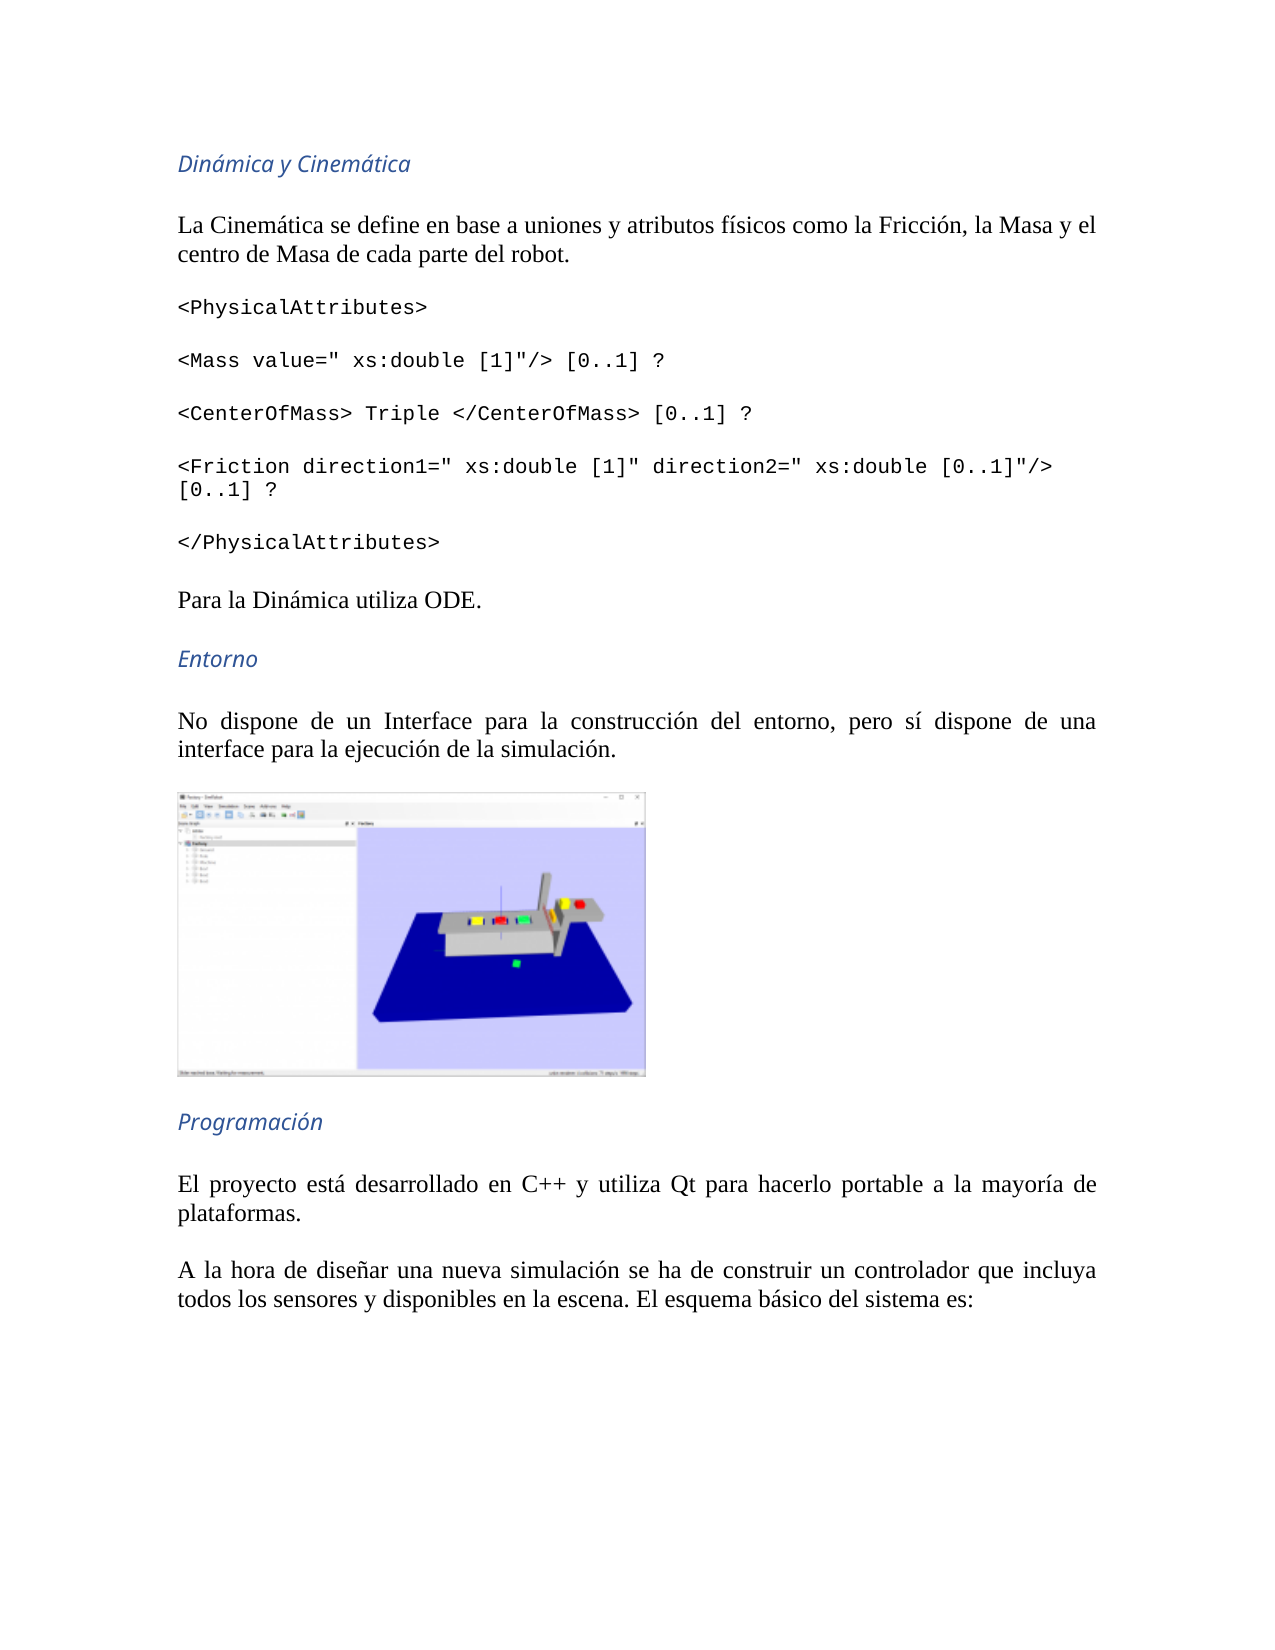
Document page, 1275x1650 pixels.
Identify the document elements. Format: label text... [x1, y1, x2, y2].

text <PhysicalAttributes> [177, 297, 1098, 321]
text La Cinemática se define en base a uniones y atributos físicos como la Fricción, la Masa y el centro de Masa de cada parte del robot. [177, 211, 1098, 268]
text A la hora de diseñar una nueva simulación se ha de construir un controlador que incluya todos los sensores y disponibles en la escena. El esquema básico del sistema es: [177, 1256, 1098, 1313]
text <CenterOfMass> Triple </CenterOfMass> [0..1] ? [177, 403, 1098, 426]
text </PhysicalAttributes> [177, 532, 1098, 556]
subtitle Dinámica y Cinemática [177, 148, 1098, 179]
text El proyecto está desarrollado en C++ y utiliza Qt para hacerlo portable a la mayoría de plataformas. [177, 1169, 1098, 1226]
picture [177, 792, 646, 1077]
text Para la Dinámica utiliza ODE. [177, 585, 1098, 614]
text <Friction direction1=" xs:double [1]" direction2=" xs:double [0..1]"/> [0..1] ? [177, 456, 1098, 503]
subtitle Programación [177, 1106, 1098, 1137]
subtitle Entorno [177, 643, 1098, 674]
text <Mass value=" xs:double [1]"/> [0..1] ? [177, 350, 1098, 374]
text No dispone de un Interface para la construcción del entorno, pero sí dispone de una interface para la ejecución de la simulación. [177, 706, 1098, 763]
